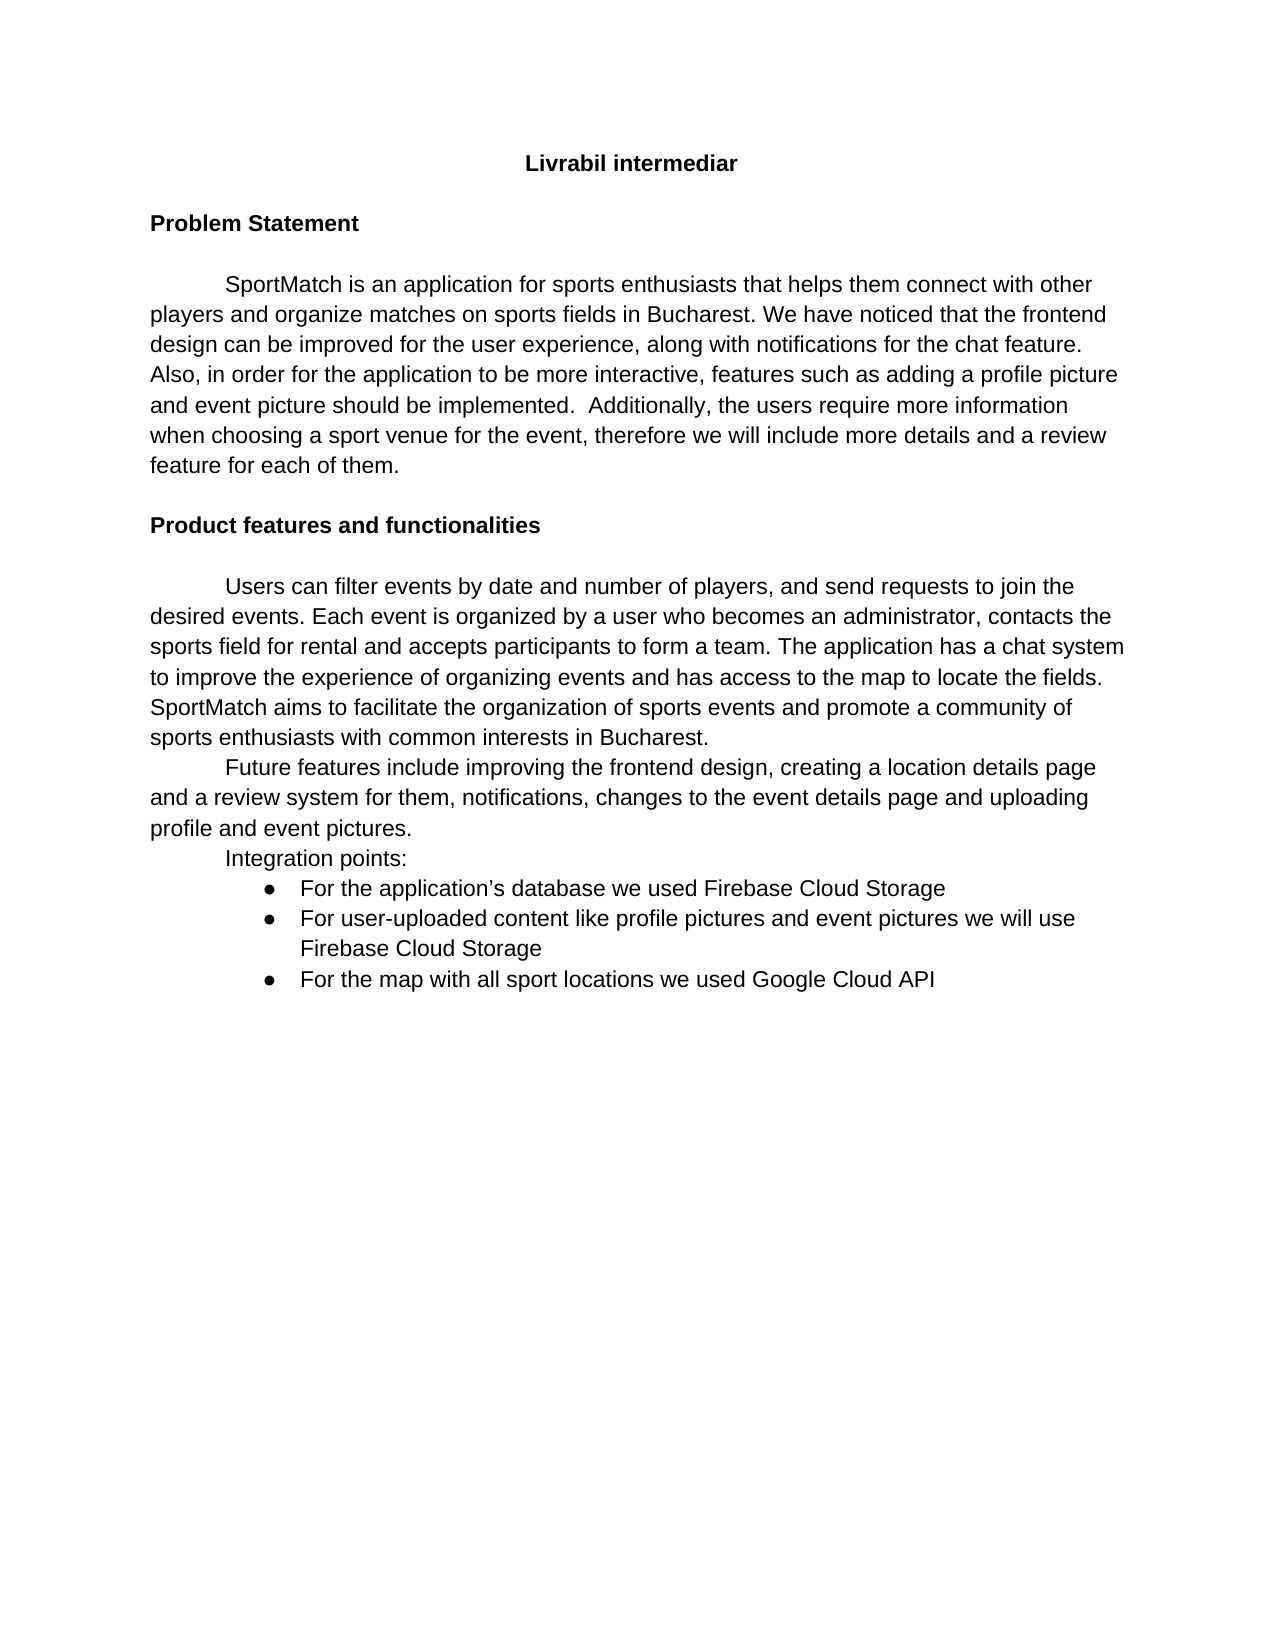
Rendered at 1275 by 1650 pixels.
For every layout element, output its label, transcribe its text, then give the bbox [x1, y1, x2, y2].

text Users can filter events by date and number of players, and send requests to join the desired events. Each event is organized by a user who becomes an administrator, contacts the sports field for rental and accepts participants to form a team. The application has a chat system to improve the experience of organizing events and has access to the map to locate the fields. SportMatch aims to facilitate the organization of sports events and promote a community of sports enthusiasts with common interests in Bucharest. [150, 573, 1125, 750]
text SportMatch is an application for sports enthusiasts that helps them connect with other players and organize matches on sports fields in Bucharest. We have noticed that the frontend design can be improved for the user experience, along with notifications for the chat feature. Also, in order for the application to be more interactive, features such as adding a profile picture and event picture should be implemented. Additionally, the users require more information when choosing a sport venue for the event, therefore we will include more details and a review feature for each of them. [150, 271, 1125, 478]
text Integration points: [150, 845, 1125, 871]
text Livrabil intermediar [450, 150, 1125, 176]
text Product features and functionalities [150, 512, 1125, 539]
list For the map with all sport locations we used Google Cloud API [262, 966, 1125, 992]
list For user-uploaded content like profile pictures and event pictures we will use Firebase Cloud Storage [262, 905, 1125, 962]
text Future features include improving the frontend design, creating a location details page and a review system for them, notifications, changes to the event details page and uploading profile and event pictures. [150, 754, 1125, 841]
text Problem Statement [150, 210, 1125, 237]
list For the application’s database we used Firebase Cloud Storage [262, 875, 1125, 901]
